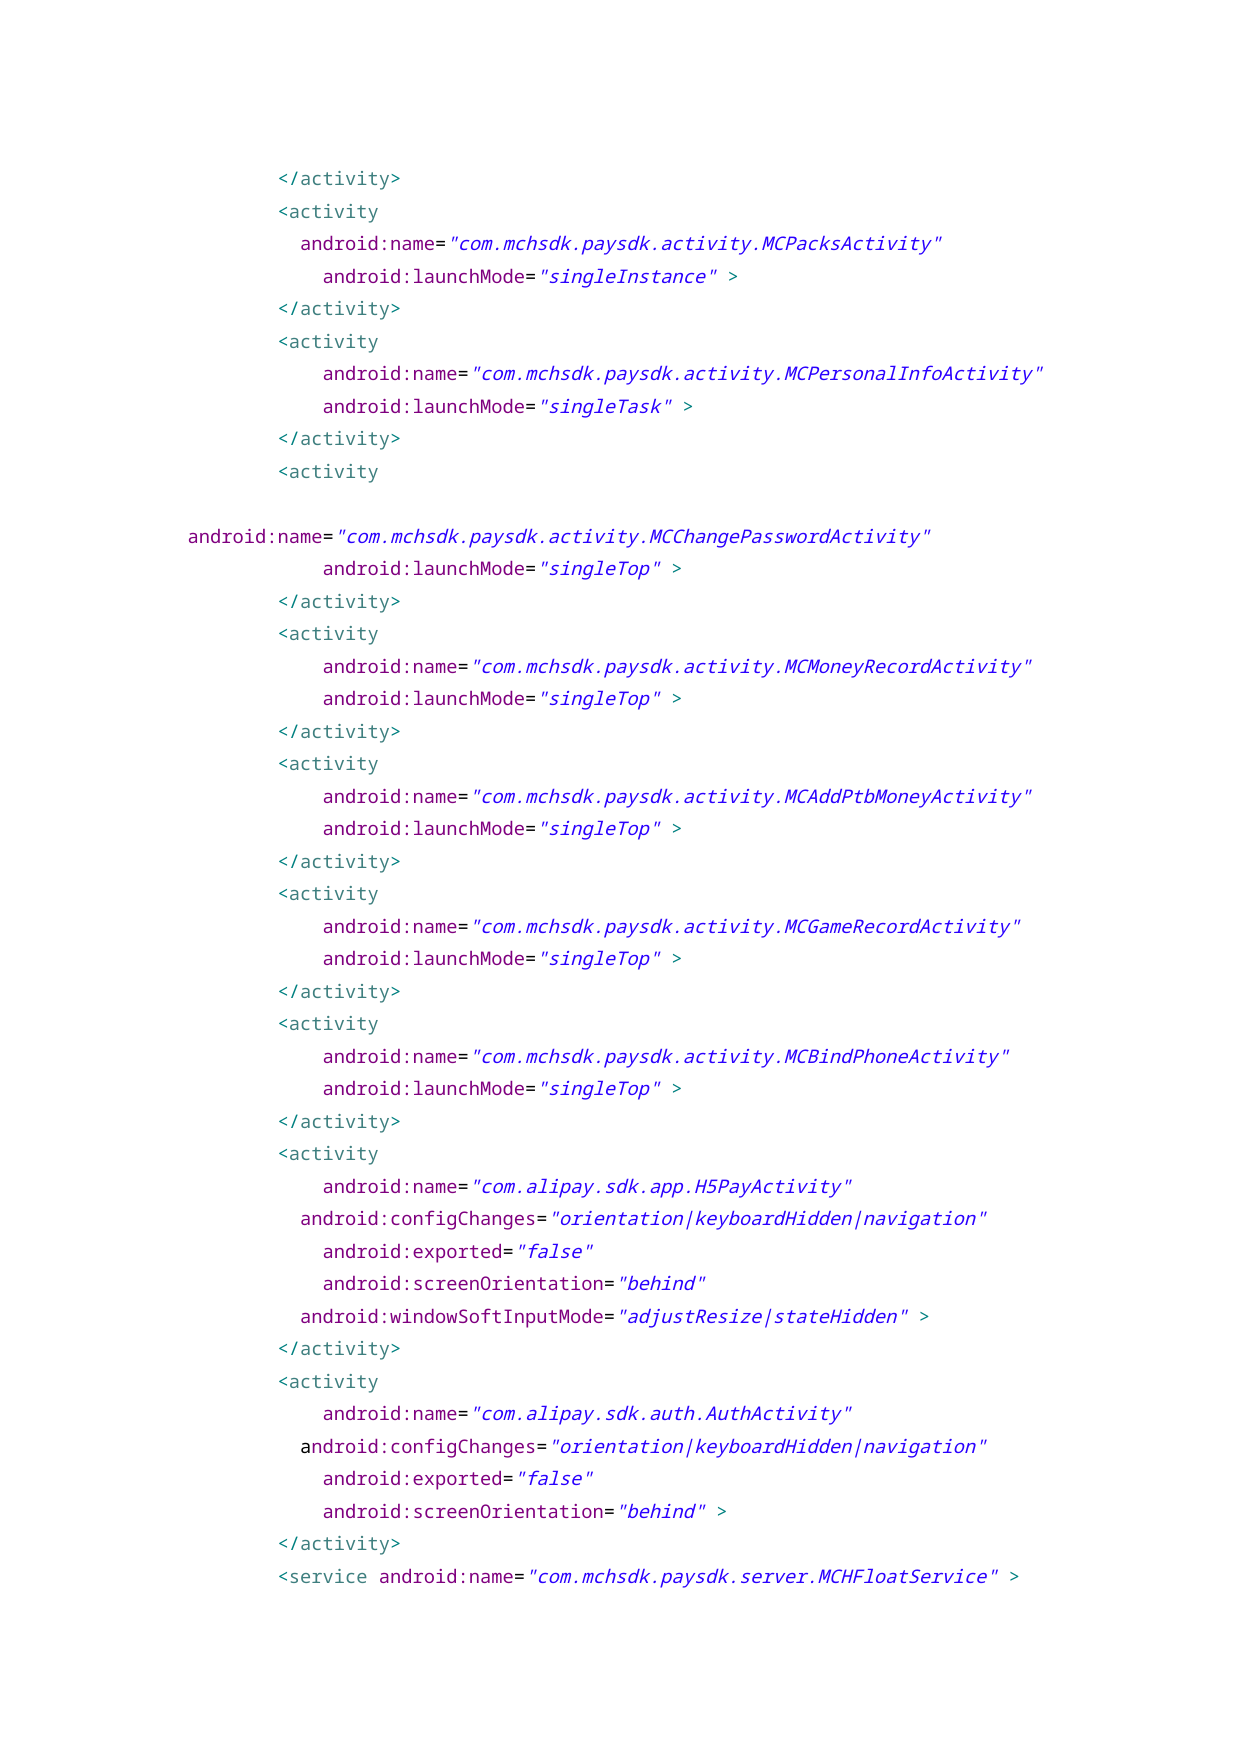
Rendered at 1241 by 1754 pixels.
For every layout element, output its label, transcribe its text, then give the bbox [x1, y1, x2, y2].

text </activity> [187, 974, 1053, 1007]
text </activity> [187, 292, 1053, 324]
text android:exported="false" [187, 1234, 1053, 1267]
text android:launchMode="singleInstance" > [187, 259, 1053, 292]
text android:name="com.mchsdk.paysdk.activity.MCChangePasswordActivity" [187, 487, 1053, 552]
text <activity [187, 747, 1053, 779]
text </activity> [187, 162, 1053, 194]
text <activity [187, 454, 1053, 487]
text android:name="com.mchsdk.paysdk.activity.MCBindPhoneActivity" [187, 1039, 1053, 1072]
text android:launchMode="singleTask" > [187, 389, 1053, 422]
text <activity [187, 1007, 1053, 1039]
text android:name="com.mchsdk.paysdk.activity.MCGameRecordActivity" [187, 909, 1053, 942]
text </activity> [187, 844, 1053, 877]
text </activity> [187, 1332, 1053, 1364]
text android:name="com.mchsdk.paysdk.activity.MCMoneyRecordActivity" [187, 649, 1053, 682]
text <activity [187, 194, 1053, 227]
text <activity [187, 1364, 1053, 1397]
text android:name="com.mchsdk.paysdk.activity.MCAddPtbMoneyActivity" [187, 779, 1053, 812]
text </activity> [187, 714, 1053, 747]
text <activity [187, 617, 1053, 649]
text android:name="com.alipay.sdk.auth.AuthActivity" android:configChanges="orientation|keyboardHidden|navigation" [187, 1397, 1053, 1462]
text android:name="com.mchsdk.paysdk.activity.MCPacksActivity" [187, 227, 1053, 259]
text android:exported="false" [187, 1462, 1053, 1494]
text android:name="com.alipay.sdk.app.H5PayActivity" android:configChanges="orientation|keyboardHidden|navigation" [187, 1169, 1053, 1234]
text </activity> [187, 584, 1053, 617]
text </activity> [187, 422, 1053, 454]
text android:screenOrientation="behind" > [187, 1494, 1053, 1527]
text </activity> [187, 1104, 1053, 1137]
text android:launchMode="singleTop" > [187, 552, 1053, 584]
text </activity> [187, 1527, 1053, 1559]
text android:launchMode="singleTop" > [187, 812, 1053, 844]
text android:screenOrientation="behind" android:windowSoftInputMode="adjustResize|stateHidden" > [187, 1267, 1053, 1332]
text <activity [187, 1137, 1053, 1169]
text android:name="com.mchsdk.paysdk.activity.MCPersonalInfoActivity" [187, 357, 1053, 389]
text android:launchMode="singleTop" > [187, 682, 1053, 714]
text <service android:name="com.mchsdk.paysdk.server.MCHFloatService" > [187, 1559, 1053, 1592]
text <activity [187, 324, 1053, 357]
text android:launchMode="singleTop" > [187, 942, 1053, 974]
text <activity [187, 877, 1053, 909]
text android:launchMode="singleTop" > [187, 1072, 1053, 1104]
